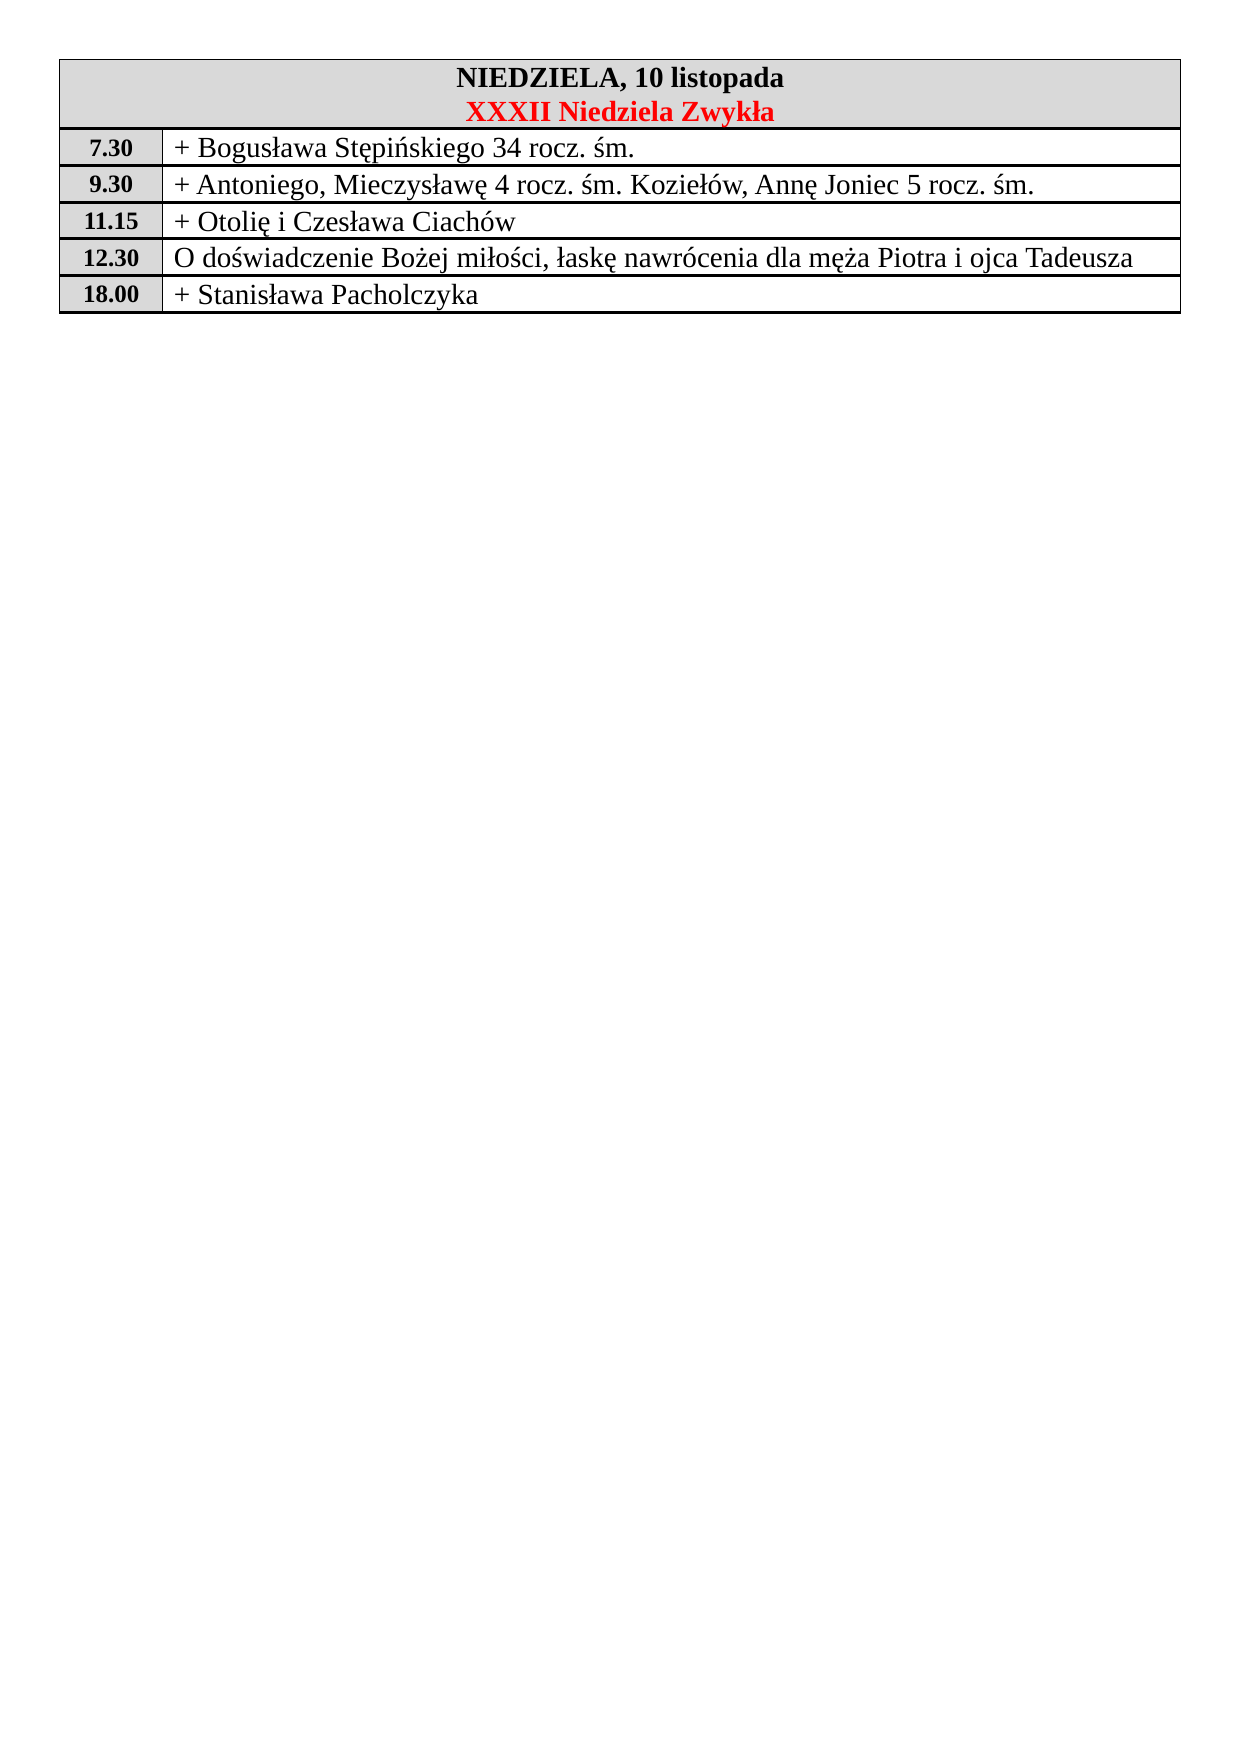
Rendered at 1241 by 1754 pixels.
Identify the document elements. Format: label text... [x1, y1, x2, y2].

table_cell 7.30 [60, 130, 162, 164]
table_cell 9.30 [60, 167, 162, 201]
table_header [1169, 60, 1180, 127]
table_cell + Stanisława Pacholczyka [163, 277, 1180, 311]
table_cell O doświadczenie Bożej miłości, łaskę nawrócenia dla męża Piotra i ojca Tadeusza [163, 240, 1180, 274]
table_cell 18.00 [60, 277, 162, 311]
table_cell + Otolię i Czesława Ciachów [163, 204, 1180, 237]
table_cell + Antoniego, Mieczysławę 4 rocz. śm. Koziełów, Annę Joniec 5 rocz. śm. [163, 167, 1180, 201]
table_cell 12.30 [60, 240, 162, 274]
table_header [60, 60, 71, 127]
table_cell 11.15 [60, 204, 162, 237]
table_cell + Bogusława Stępińskiego 34 rocz. śm. [163, 130, 1180, 164]
